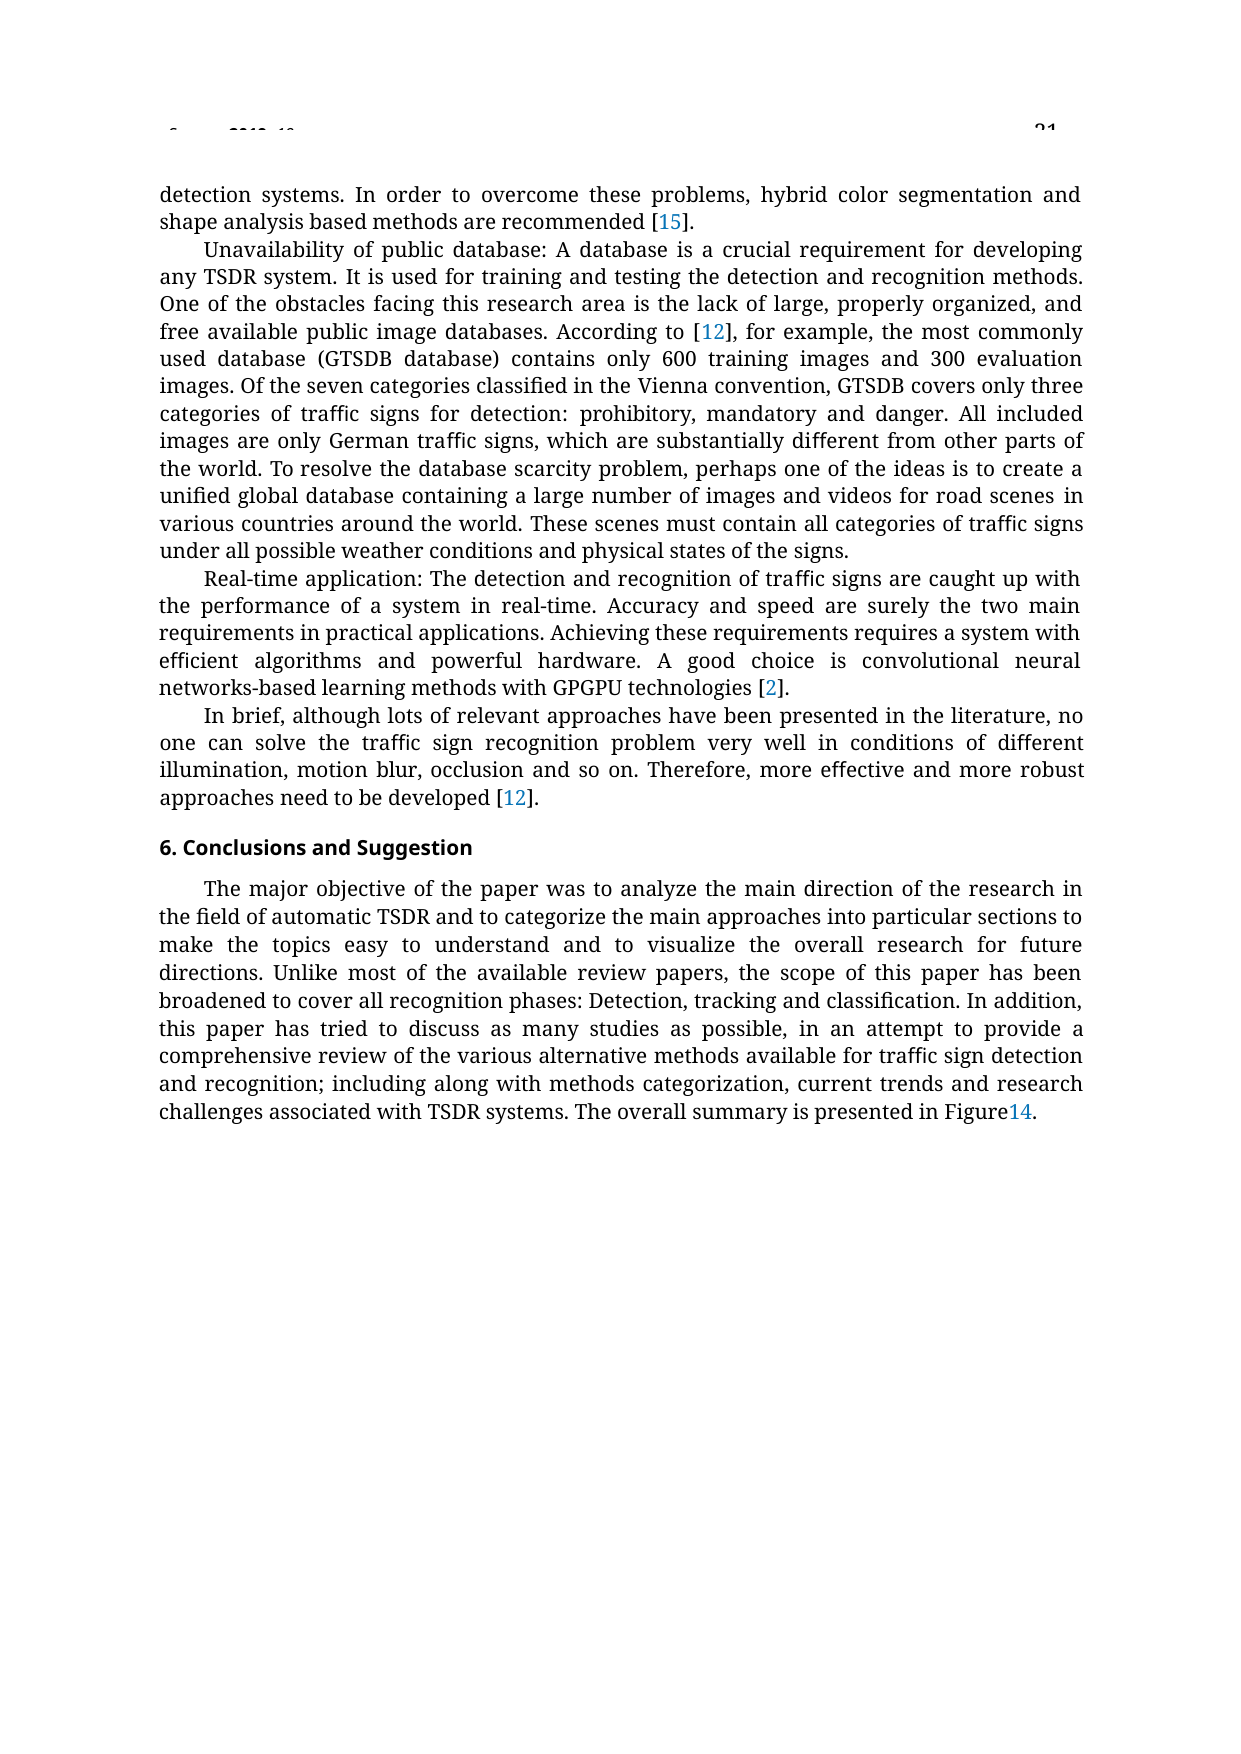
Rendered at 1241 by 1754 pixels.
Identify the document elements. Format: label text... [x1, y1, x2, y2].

text Unavailability of public database: A database is a crucial requirement for developing any TSDR system. It is used for training and testing the detection and recognition methods. One of the obstacles facing this research area is the lack of large, properly organized, and free available public image databases. According to [12], for example, the most commonly used database (GTSDB database) contains only 600 training images and 300 evaluation images. Of the seven categories classified in the Vienna convention, GTSDB covers only three categories of traffic signs for detection: prohibitory, mandatory and danger. All included images are only German traffic signs, which are substantially different from other parts of the world. To resolve the database scarcity problem, perhaps one of the ideas is to create a unified global database containing a large number of images and videos for road scenes in various countries around the world. These scenes must contain all categories of traffic signs under all possible weather conditions and physical states of the signs. [159, 236, 1084, 564]
text Real-time application: The detection and recognition of traffic signs are caught up with the performance of a system in real-time. Accuracy and speed are surely the two main requirements in practical applications. Achieving these requirements requires a system with efficient algorithms and powerful hardware. A good choice is convolutional neural networks-based learning methods with GPGPU technologies [2]. [159, 565, 1081, 702]
text detection systems. In order to overcome these problems, hybrid color segmentation and shape analysis based methods are recommended [15]. [159, 180, 1081, 236]
text In brief, although lots of relevant approaches have been presented in the literature, no one can solve the traffic sign recognition problem very well in conditions of different illumination, motion blur, occlusion and so on. Therefore, more effective and more robust approaches need to be developed [12]. [159, 702, 1084, 811]
text The major objective of the paper was to analyze the main direction of the research in the field of automatic TSDR and to categorize the main approaches into particular sections to make the topics easy to understand and to visualize the overall research for future directions. Unlike most of the available review papers, the scope of this paper has been broadened to cover all recognition phases: Detection, tracking and classification. In addition, this paper has tried to discuss as many studies as possible, in an attempt to provide a comprehensive review of the various alternative methods available for traffic sign detection and recognition; including along with methods categorization, current trends and research challenges associated with TSDR systems. The overall summary is presented in Figure14. [159, 875, 1084, 1126]
subtitle Conclusions and Suggestion [159, 833, 1096, 862]
